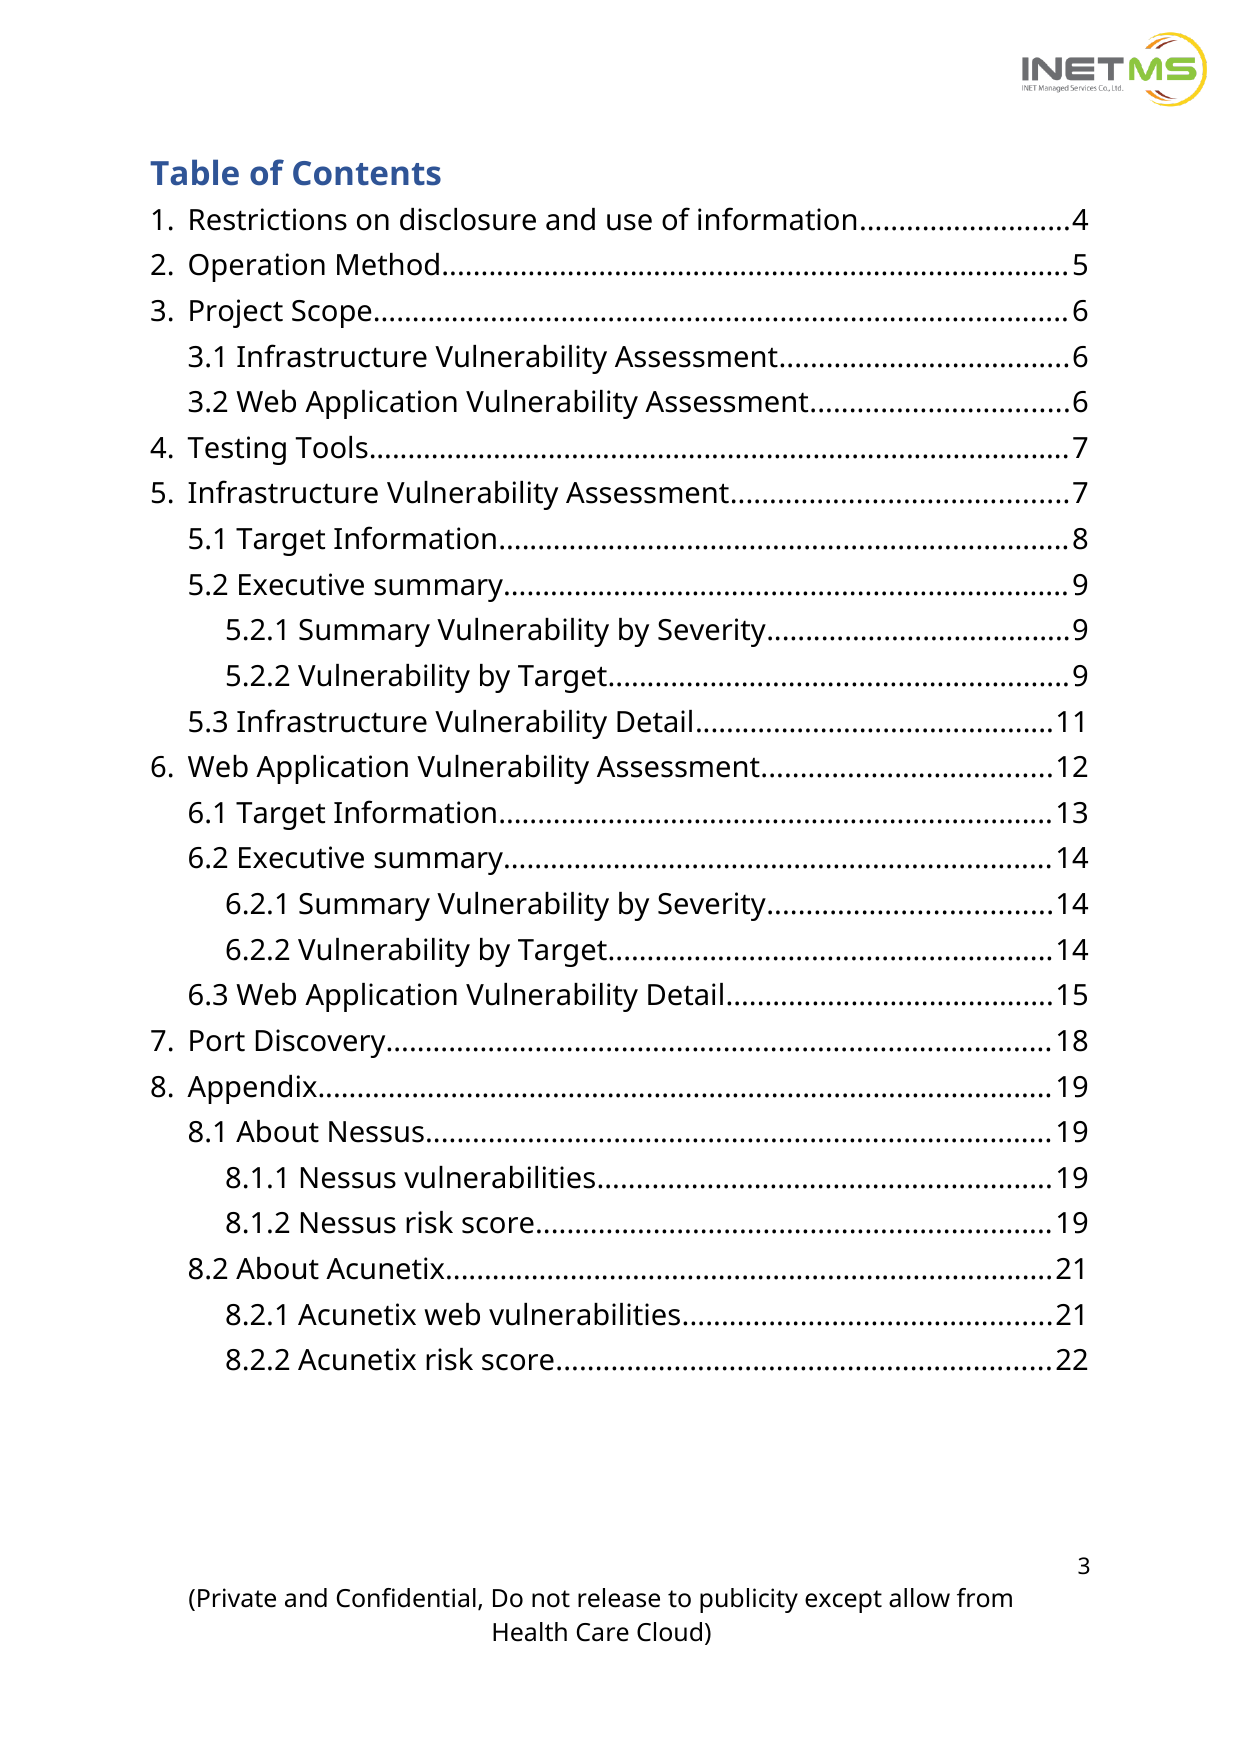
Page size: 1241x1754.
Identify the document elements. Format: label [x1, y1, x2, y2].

picture [1012, 29, 1211, 114]
